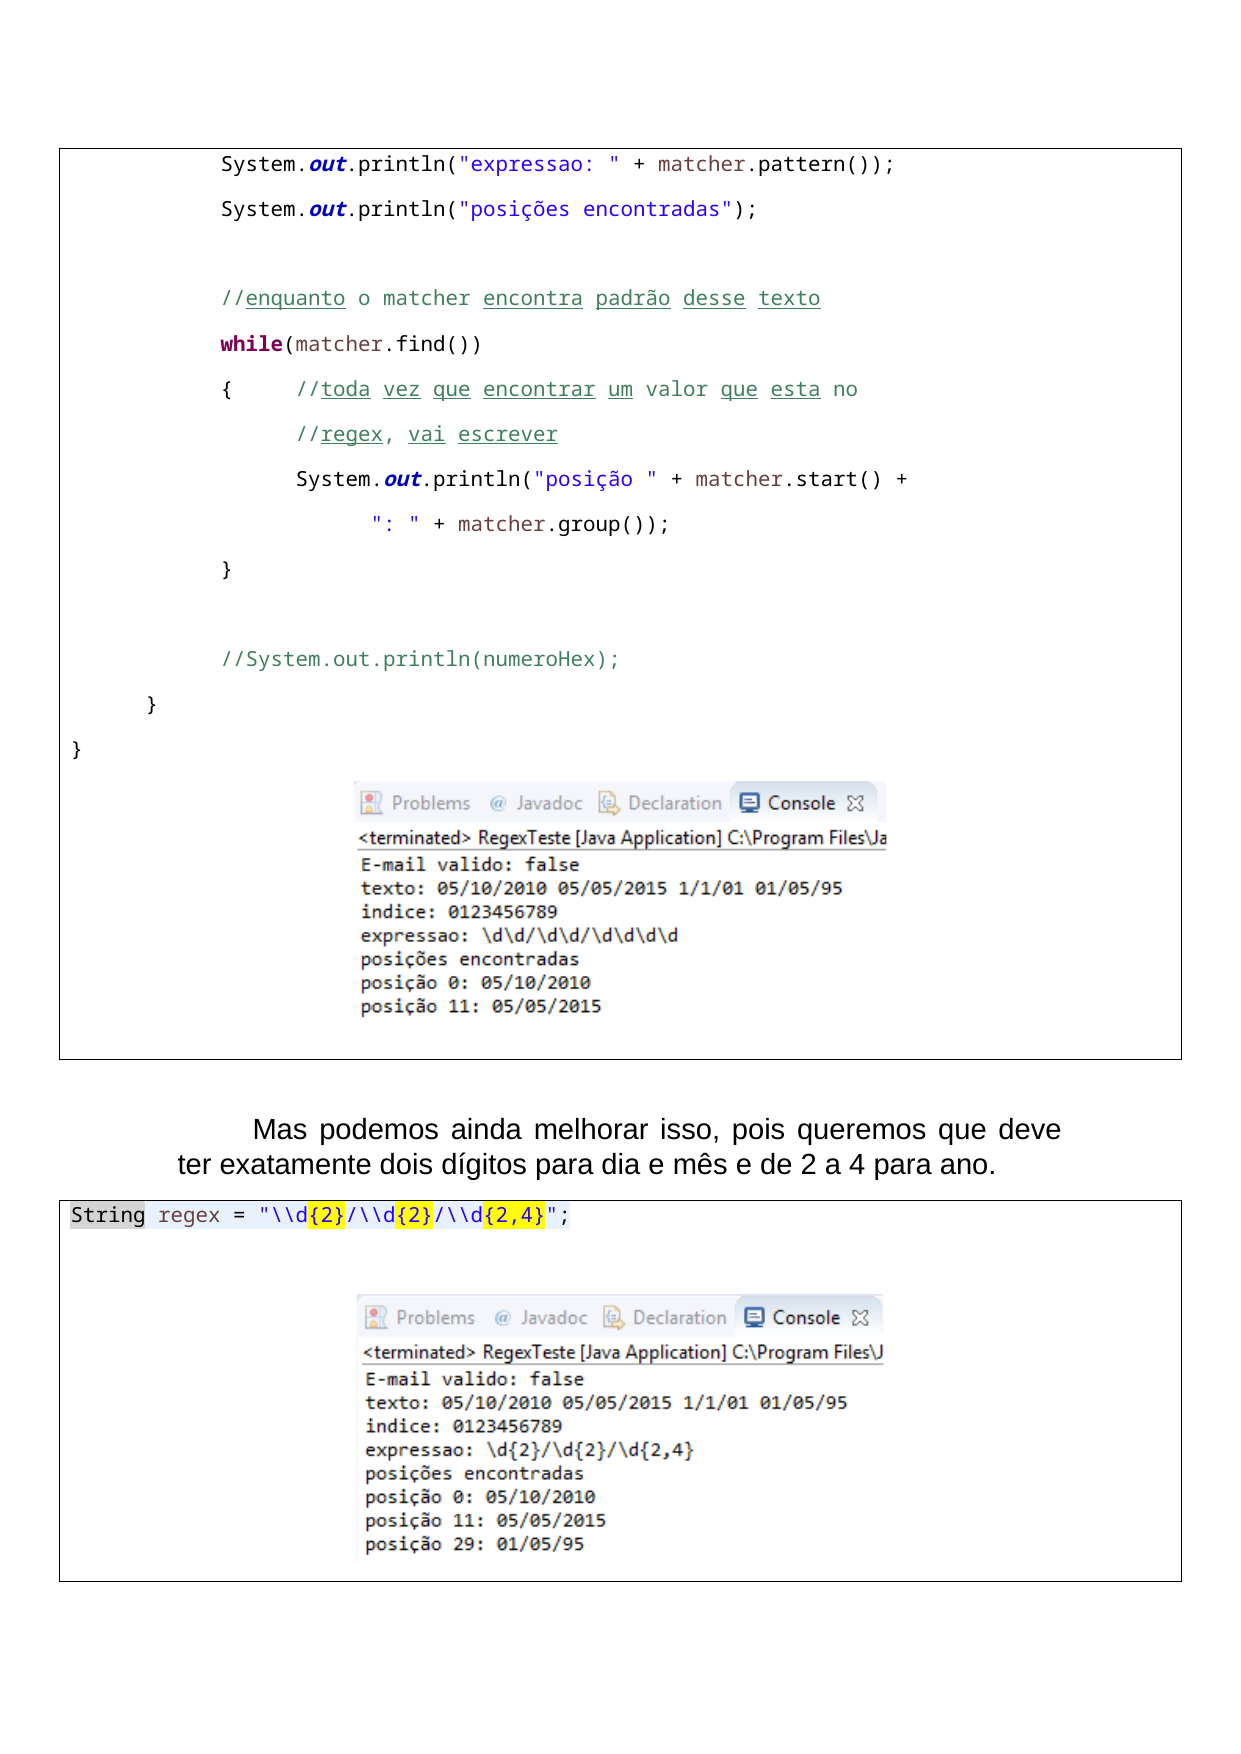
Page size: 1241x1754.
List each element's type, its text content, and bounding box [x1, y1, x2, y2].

text Mas podemos ainda melhorar isso, pois queremos que deve ter exatamente dois dígitos para dia e mês e de 2 a 4 para ano. [177, 1112, 1063, 1181]
picture [356, 1294, 884, 1563]
picture [353, 781, 887, 1041]
table_header String regex = "\\d{2}/\\d{2}/\\d{2,4}"; [60, 1201, 1181, 1581]
